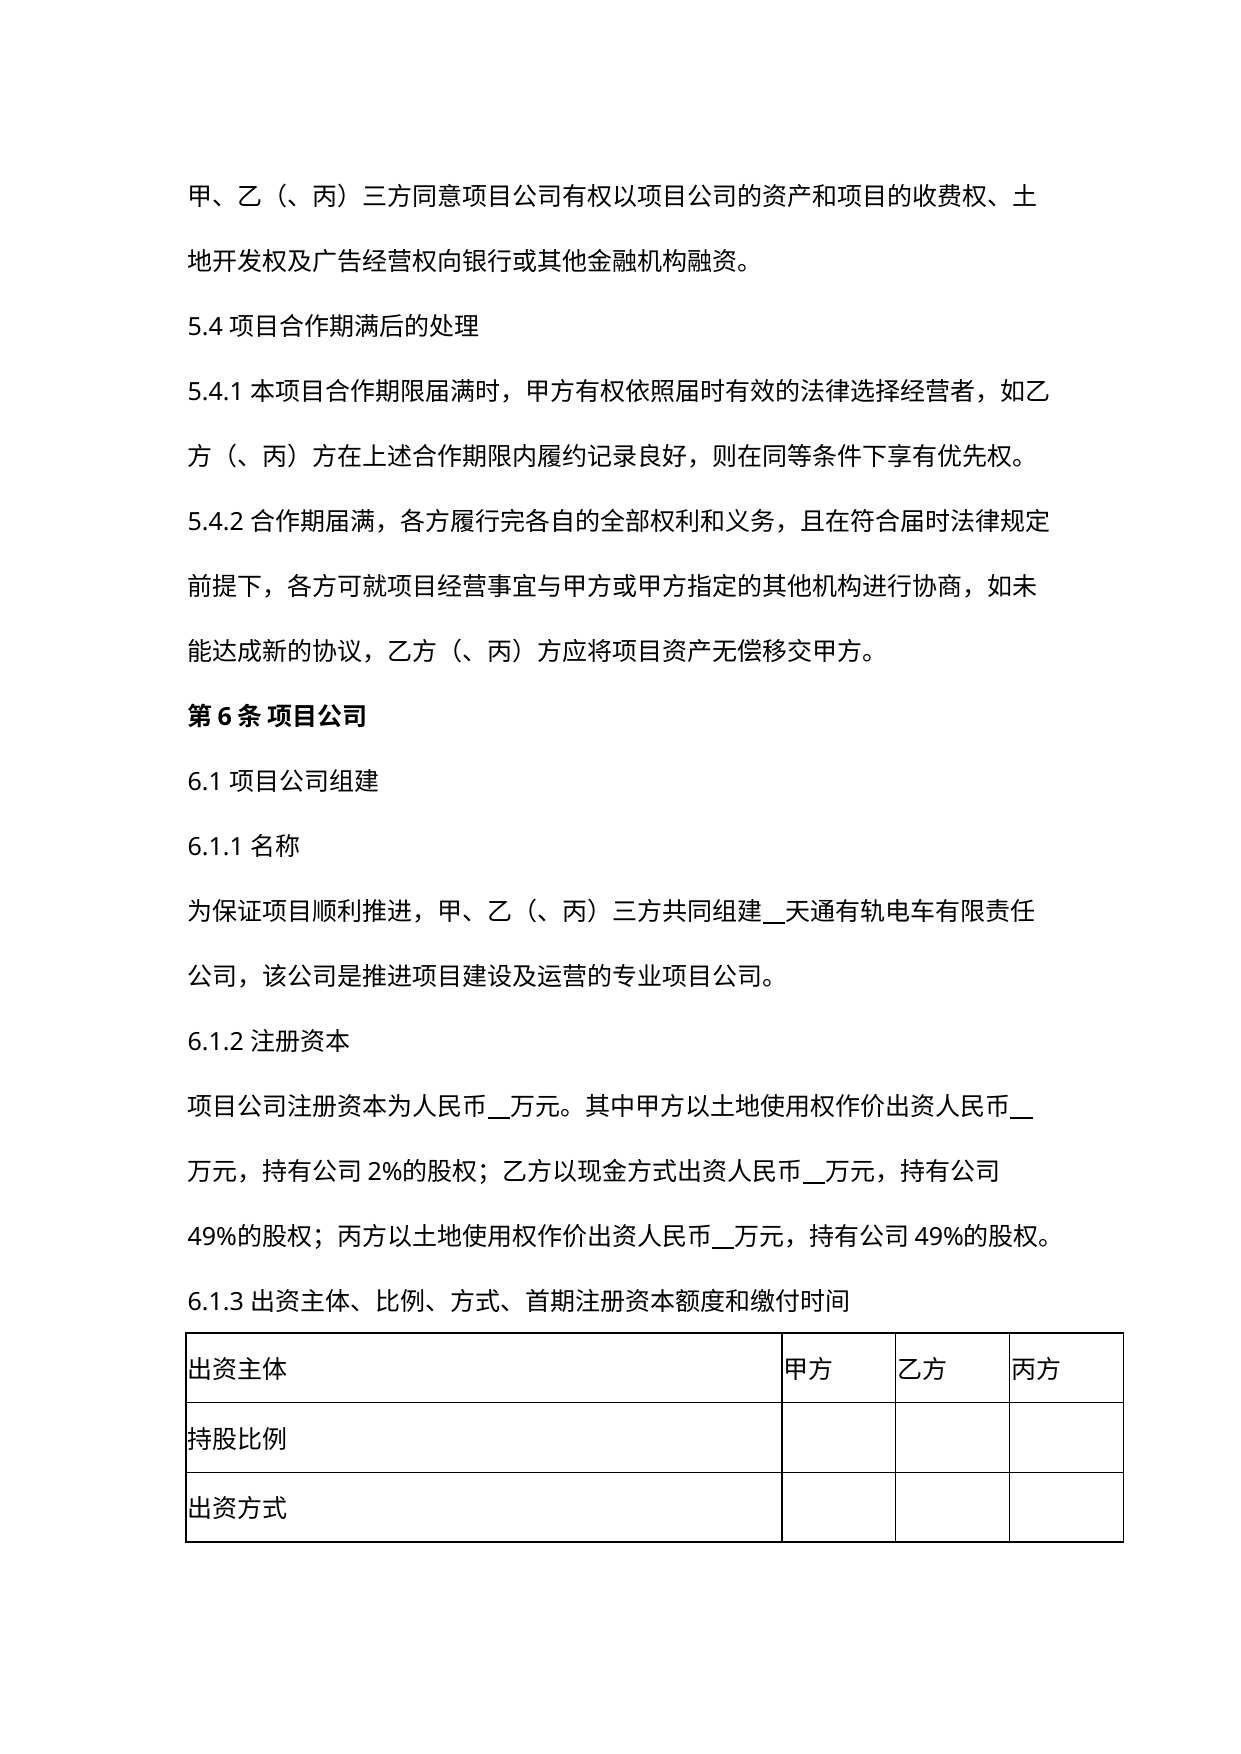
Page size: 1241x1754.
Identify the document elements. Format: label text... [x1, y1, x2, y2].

table_cell 持股比例 [187, 1403, 781, 1471]
text 6.1.2 注册资本 [187, 1007, 1053, 1072]
text 6.1.3 出资主体、比例、方式、首期注册资本额度和缴付时间 [187, 1267, 1053, 1332]
text 6.1 项目公司组建 [187, 747, 1053, 812]
text 5.4 项目合作期满后的处理 [187, 292, 1053, 357]
text 项目公司注册资本为人民币 万元。其中甲方以土地使用权作价出资人民币 万元，持有公司2%的股权；乙方以现金方式出资人民币 万元，持有公司49%的股权；丙方以土地使用权作价出资人民币 万元，持有公司49%的股权。 [187, 1072, 1053, 1267]
text 5.4.2 合作期届满，各方履行完各自的全部权利和义务，且在符合届时法律规定前提下，各方可就项目经营事宜与甲方或甲方指定的其他机构进行协商，如未能达成新的协议，乙方（、丙）方应将项目资产无偿移交甲方。 [187, 487, 1053, 682]
text 为保证项目顺利推进，甲、乙（、丙）三方共同组建 天通有轨电车有限责任公司，该公司是推进项目建设及运营的专业项目公司。 [187, 877, 1053, 1007]
table_header 丙方 [1010, 1334, 1123, 1402]
table_header 出资主体 [187, 1334, 781, 1402]
table_cell [896, 1403, 1009, 1471]
table_cell [783, 1473, 895, 1541]
table_header 甲方 [783, 1334, 895, 1402]
table_cell [1010, 1473, 1123, 1541]
table_cell 出资方式 [187, 1473, 781, 1541]
text 5.4.1 本项目合作期限届满时，甲方有权依照届时有效的法律选择经营者，如乙方（、丙）方在上述合作期限内履约记录良好，则在同等条件下享有优先权。 [187, 357, 1053, 487]
table_cell [783, 1403, 895, 1471]
table_header 乙方 [896, 1334, 1009, 1402]
table_cell [1010, 1403, 1123, 1471]
table_cell [896, 1473, 1009, 1541]
text 甲、乙（、丙）三方同意项目公司有权以项目公司的资产和项目的收费权、土地开发权及广告经营权向银行或其他金融机构融资。 [187, 162, 1053, 292]
subtitle 第6条 项目公司 [187, 682, 1053, 747]
text 6.1.1 名称 [187, 812, 1053, 877]
